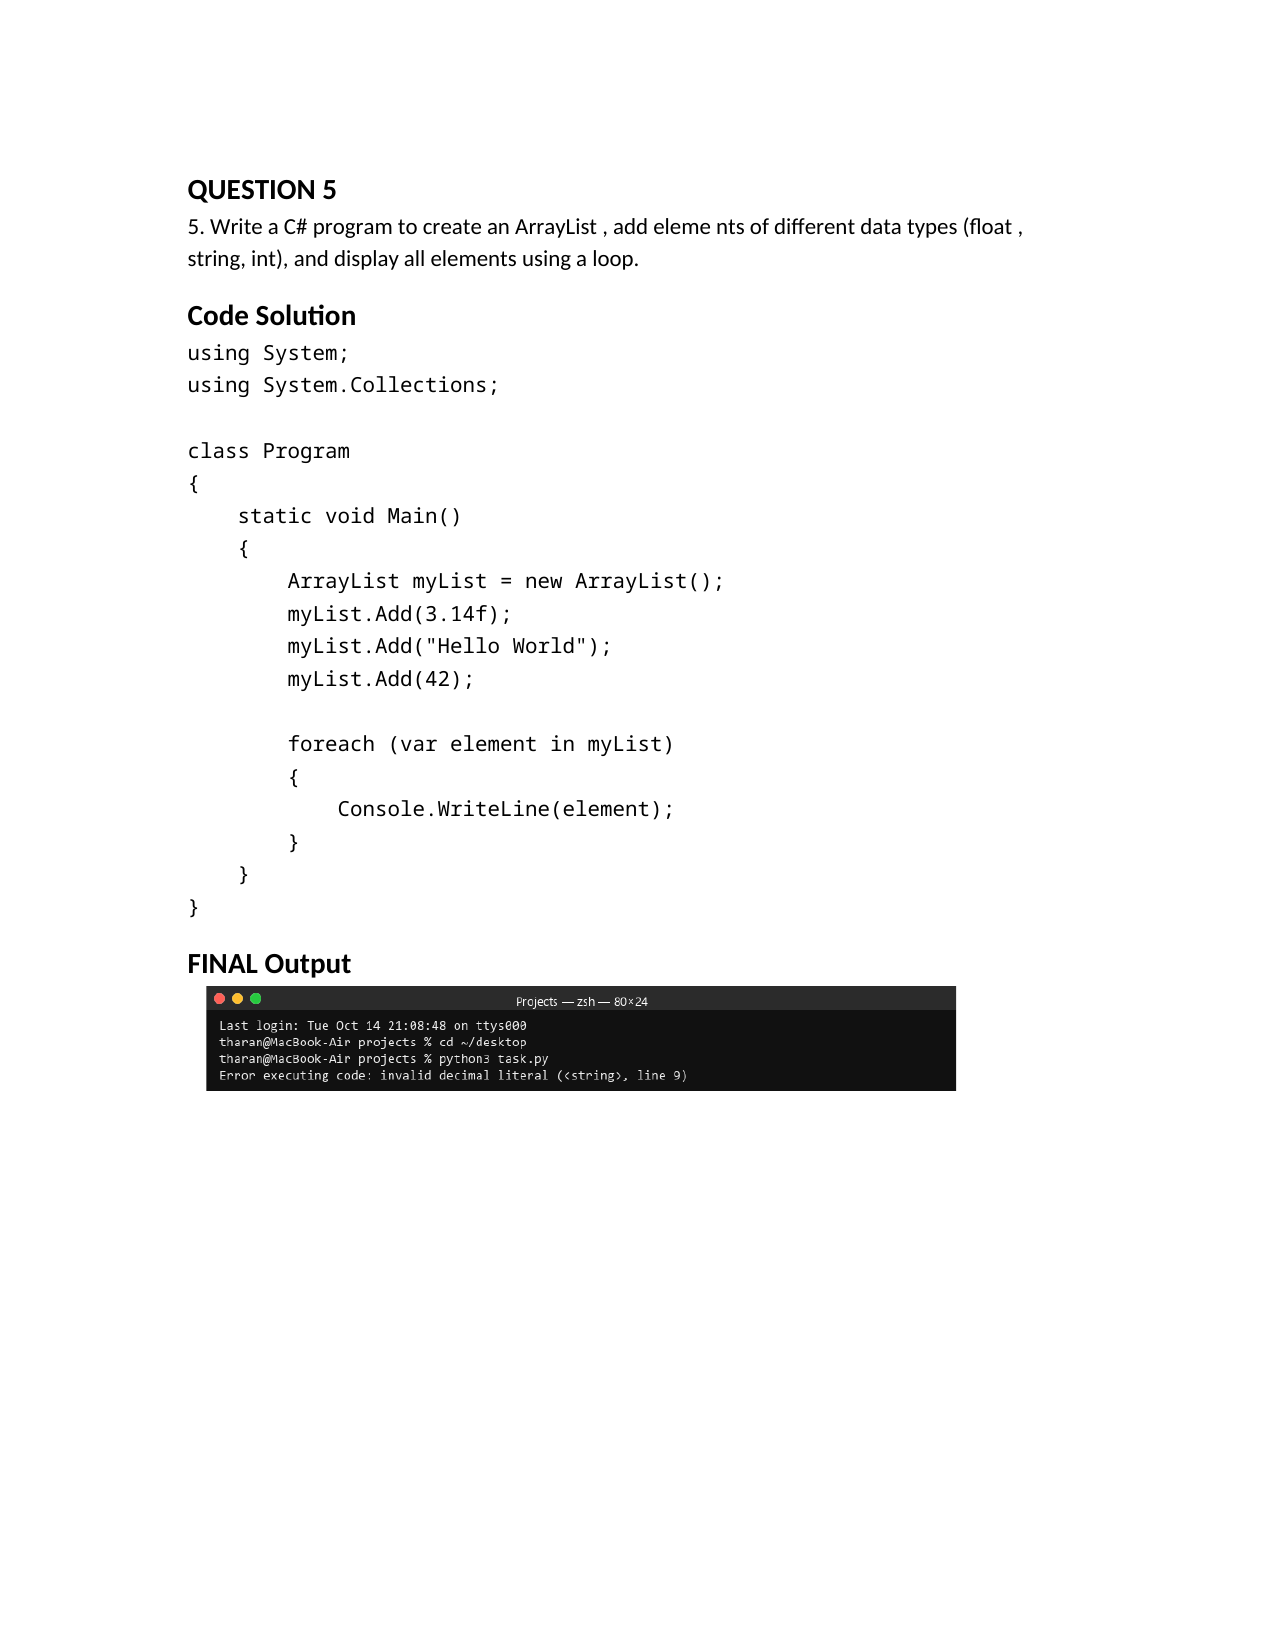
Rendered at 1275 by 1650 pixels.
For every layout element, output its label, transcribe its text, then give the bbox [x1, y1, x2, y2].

text using System; using System.Collections; class Program { static void Main() { ArrayList myList = new ArrayList(); myList.Add(3.14f); myList.Add("Hello World"); myList.Add(42); foreach (var element in myList) { Console.WriteLine(element); } } } [187, 338, 1087, 921]
subtitle Code Solution [187, 297, 1087, 333]
subtitle FINAL Output [187, 946, 1087, 981]
picture [206, 986, 957, 1091]
text 5. Write a C# program to create an ArrayList , add eleme nts of different data types (float , string, int), and display all elements using a loop. [187, 212, 1087, 272]
subtitle QUESTION 5 [187, 171, 1087, 206]
